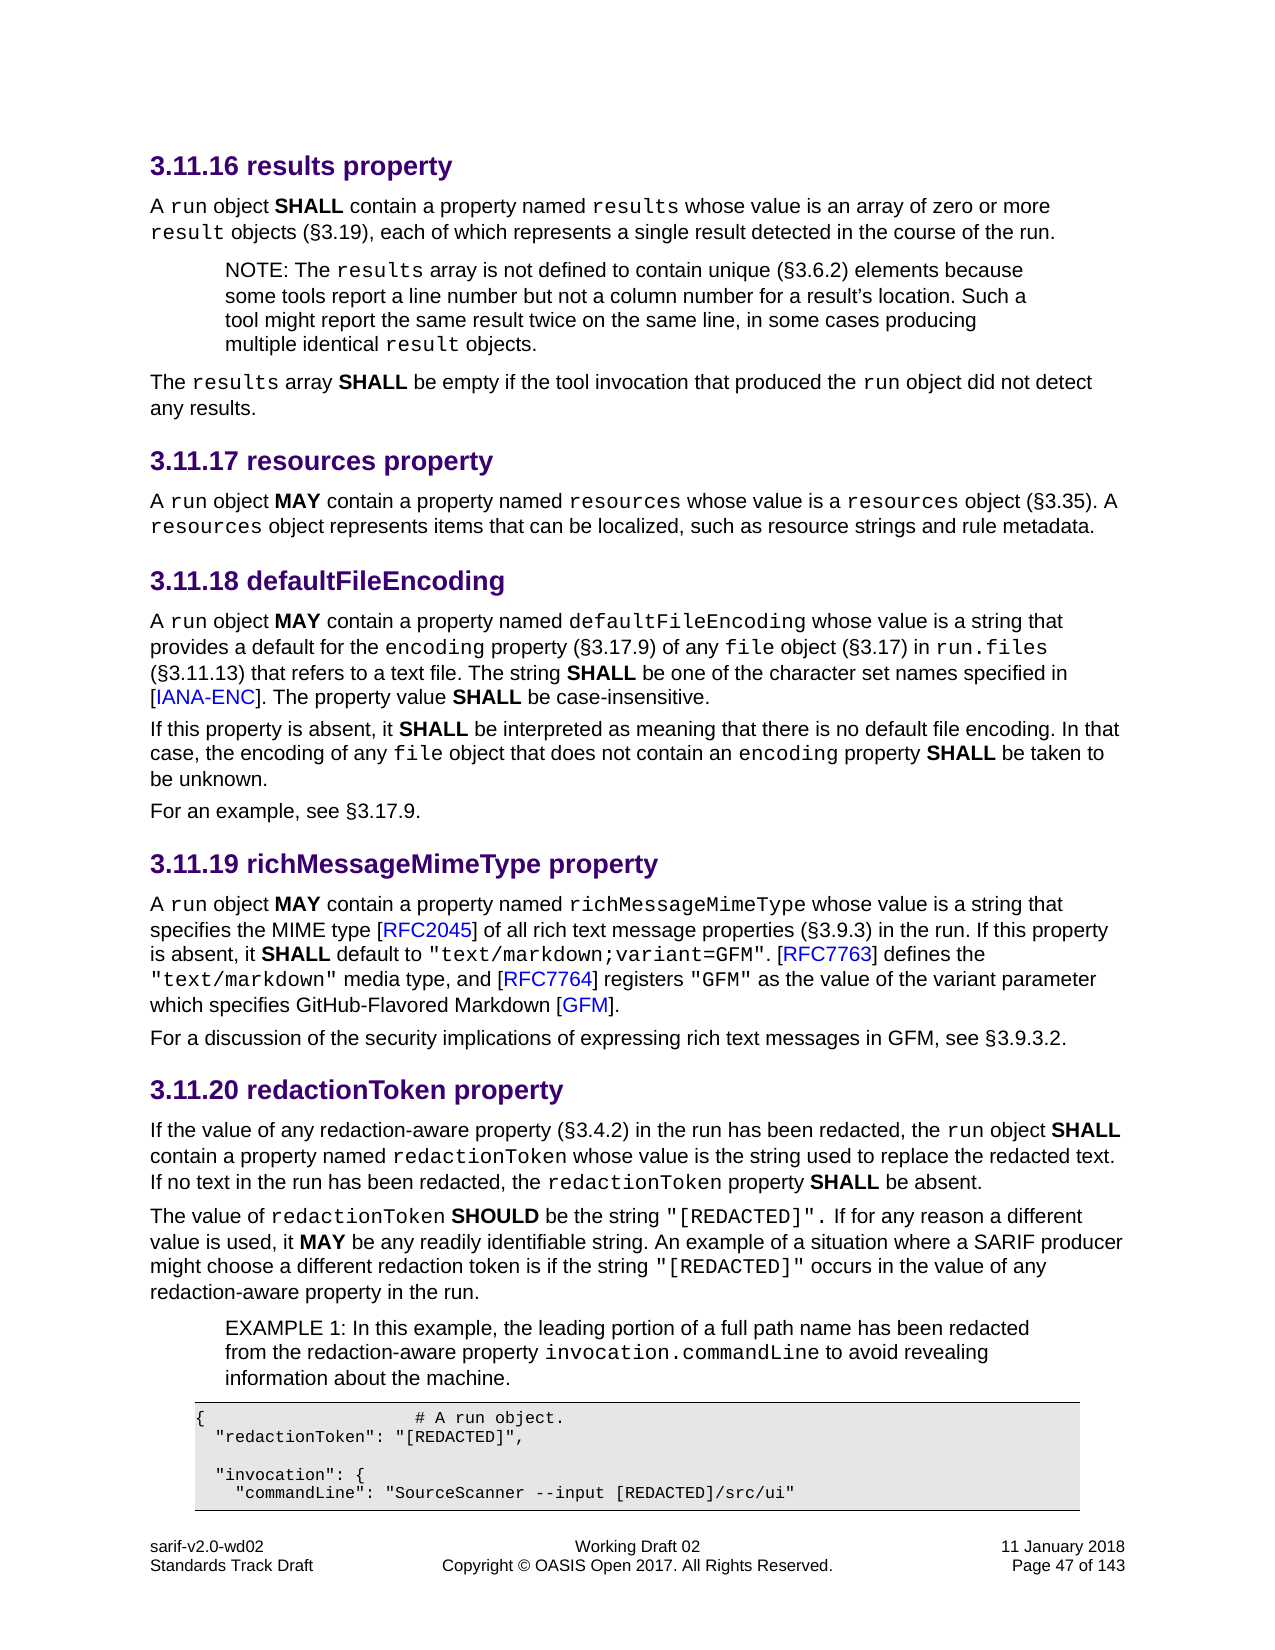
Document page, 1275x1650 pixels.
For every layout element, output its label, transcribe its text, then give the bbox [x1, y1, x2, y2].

subtitle defaultFileEncoding [150, 565, 1125, 596]
text If this property is absent, it SHALL be interpreted as meaning that there is no default file encoding. In that case, the encoding of any file object that does not contain an encoding property SHALL be taken to be unknown. [150, 717, 1125, 791]
text A run object SHALL contain a property named results whose value is an array of zero or more result objects (§3.19), each of which represents a single result detected in the course of the run. [150, 194, 1125, 245]
text "commandLine": "SourceScanner --input [REDACTED]/src/ui" [195, 1478, 1080, 1510]
text For an example, see §3.17.9. [150, 799, 1125, 823]
text For a discussion of the security implications of expressing rich text messages in GFM, see §3.9.3.2. [150, 1025, 1125, 1049]
text A run object MAY contain a property named defaultFileEncoding whose value is a string that provides a default for the encoding property (§3.17.9) of any file object (§3.17) in run.files (§3.11.13) that refers to a text file. The string SHALL be one of the character set names specified in [IANA-ENC]. The property value SHALL be case-insensitive. [150, 609, 1125, 708]
text "redactionToken": "[REDACTED]", [195, 1421, 1080, 1440]
text The results array SHALL be empty if the tool invocation that produced the run object did not detect any results. [150, 370, 1125, 420]
text A run object MAY contain a property named richMessageMimeType whose value is a string that specifies the MIME type [RFC2045] of all rich text message properties (§3.9.3) in the run. If this property is absent, it SHALL default to "text/markdown;variant=GFM". [RFC7763] defines the "text/markdown" media type, and [RFC7764] registers "GFM" as the value of the variant parameter which specifies GitHub-Flavored Markdown [GFM]. [150, 892, 1125, 1017]
subtitle resources property [150, 445, 1125, 476]
subtitle redactionToken property [150, 1074, 1125, 1106]
subtitle richMessageMimeType property [150, 848, 1125, 879]
subtitle results property [150, 150, 1125, 181]
text "invocation": { [195, 1459, 1080, 1478]
text { # A run object. [195, 1403, 1080, 1421]
